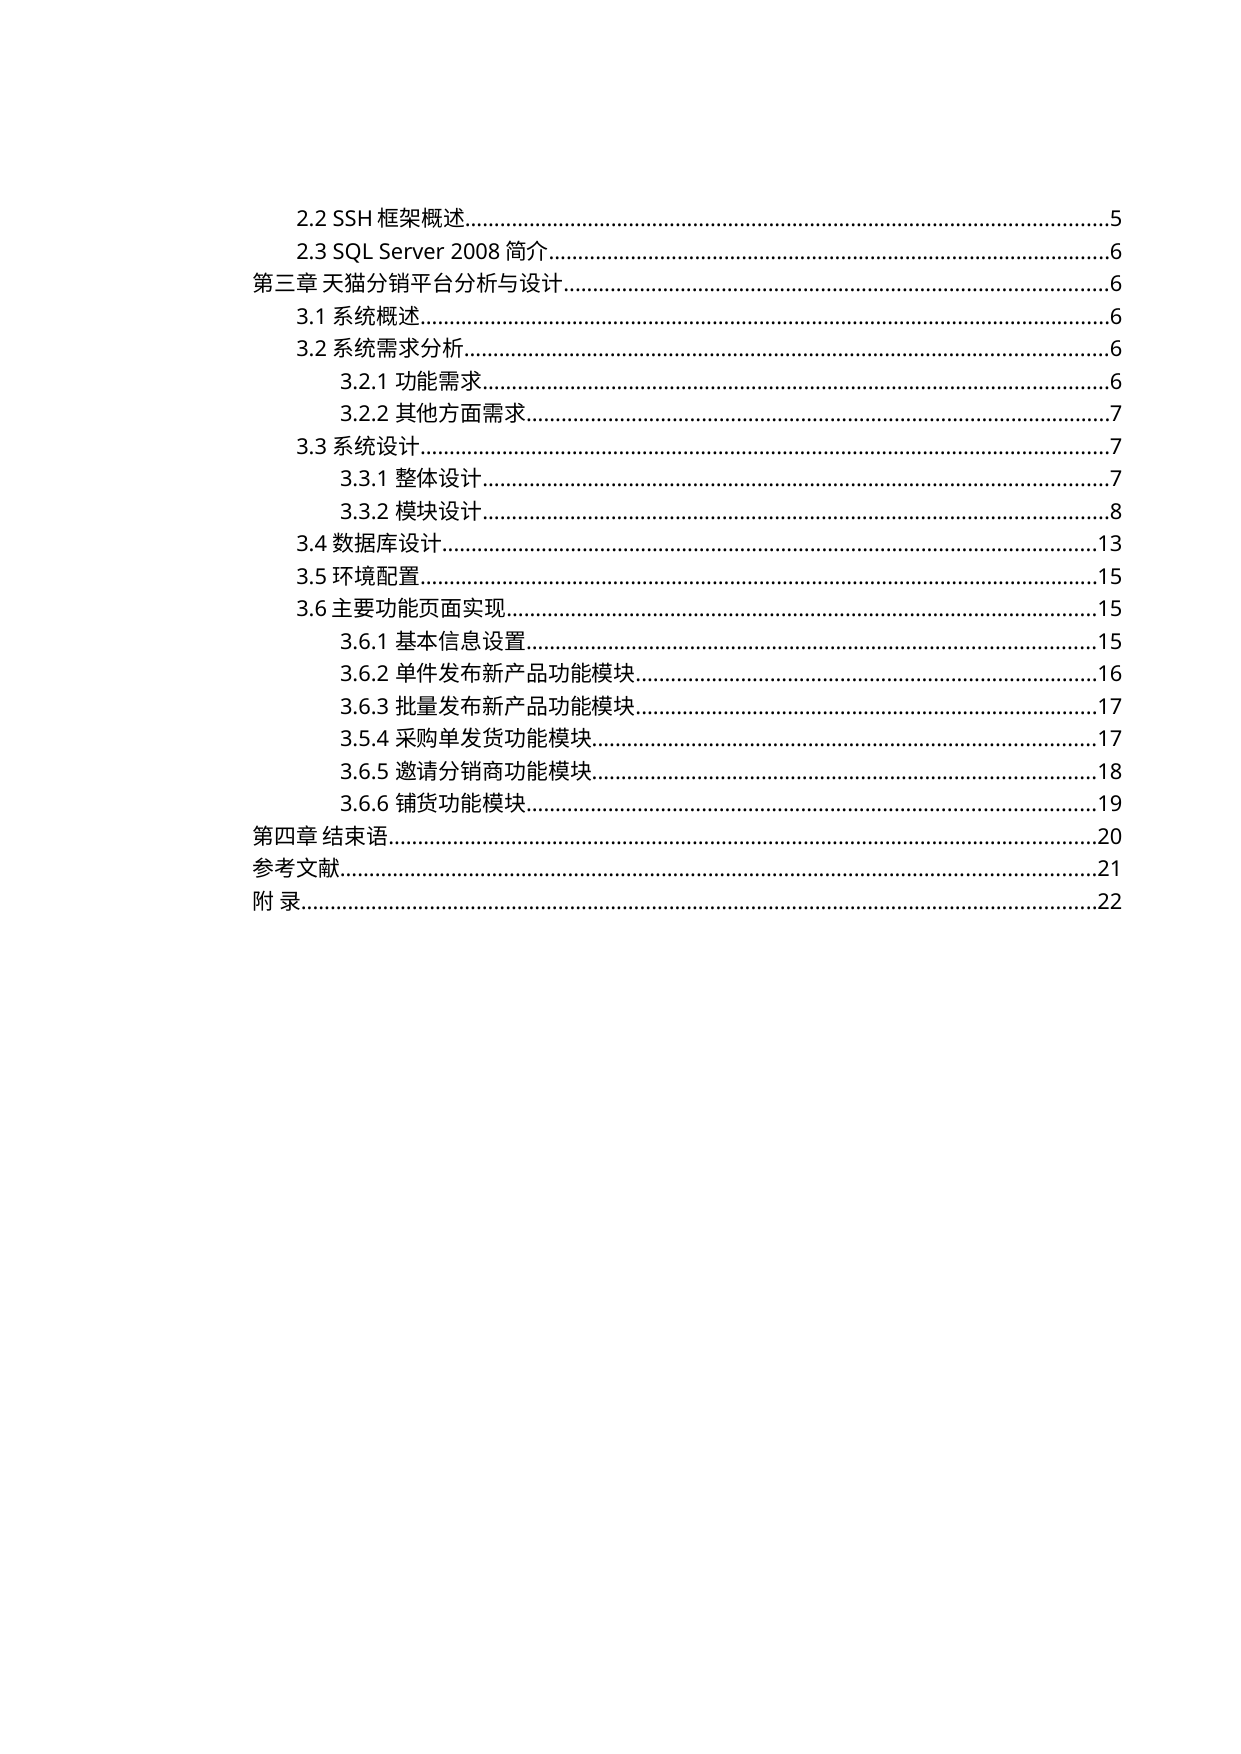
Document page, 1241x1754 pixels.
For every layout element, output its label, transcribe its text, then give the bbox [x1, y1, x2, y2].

text 3.5 环境配置 15 [221, 558, 1122, 591]
text 3.6.2 单件发布新产品功能模块 16 [265, 656, 1122, 688]
text 3.6.1 基本信息设置 15 [265, 623, 1122, 656]
text 3.5.4 采购单发货功能模块 17 [265, 721, 1122, 753]
text 2.2 SSH框架概述 5 [221, 201, 1122, 233]
text 3.2.1 功能需求 6 [265, 363, 1122, 396]
text 3.1 系统概述 6 [221, 298, 1122, 331]
text 3.6.5 邀请分销商功能模块 18 [265, 753, 1122, 786]
text 3.6.6 铺货功能模块 19 [265, 786, 1122, 818]
text 3.3 系统设计 7 [221, 428, 1122, 461]
text 第三章 天猫分销平台分析与设计 6 [177, 266, 1122, 298]
text 附 录 22 [177, 883, 1122, 916]
text 3.6主要功能页面实现 15 [221, 591, 1122, 623]
text 参考文献 21 [177, 851, 1122, 883]
text 3.3.1 整体设计 7 [265, 461, 1122, 493]
text 3.2.2 其他方面需求 7 [265, 396, 1122, 428]
text 3.4 数据库设计 13 [221, 526, 1122, 558]
text 3.2 系统需求分析 6 [221, 331, 1122, 363]
text 3.6.3 批量发布新产品功能模块 17 [265, 688, 1122, 721]
text 2.3 SQL Server 2008简介 6 [221, 233, 1122, 266]
text 3.3.2 模块设计 8 [265, 493, 1122, 526]
text 第四章 结束语 20 [177, 818, 1122, 851]
